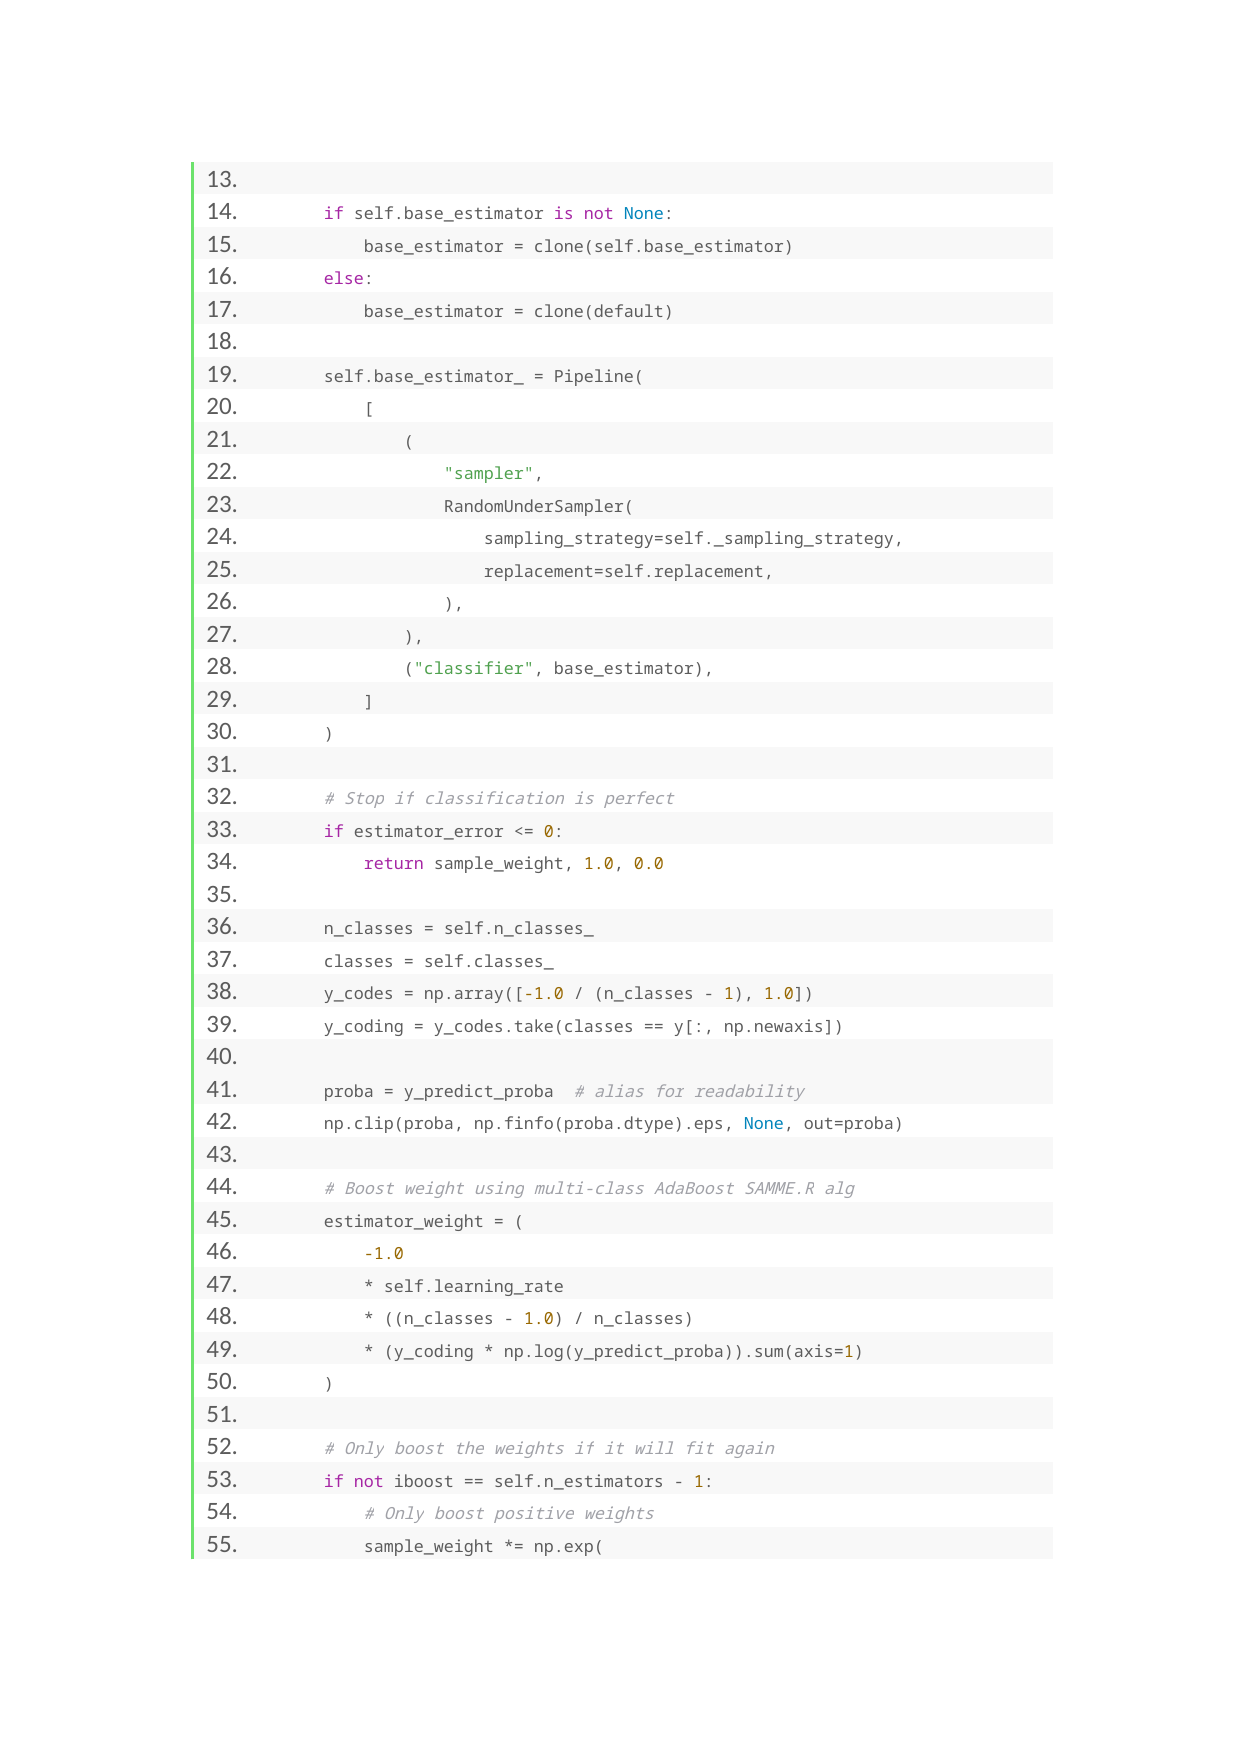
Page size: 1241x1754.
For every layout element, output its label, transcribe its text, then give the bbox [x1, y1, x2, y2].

list ), [194, 617, 1053, 649]
list * ((n_classes - 1.0) / n_classes) [194, 1299, 1053, 1332]
list * (y_coding * np.log(y_predict_proba)).sum(axis=1) [194, 1332, 1053, 1364]
list if not iboost == self.n_estimators - 1: [194, 1462, 1053, 1494]
list if estimator_error <= 0: [194, 812, 1053, 844]
list y_codes = np.array([-1.0 / (n_classes - 1), 1.0]) [194, 974, 1053, 1007]
list replacement=self.replacement, [194, 552, 1053, 584]
list ) [194, 714, 1053, 747]
list -1.0 [194, 1234, 1053, 1267]
list estimator_weight = ( [194, 1202, 1053, 1234]
list ] [194, 682, 1053, 714]
list sampling_strategy=self._sampling_strategy, [194, 519, 1053, 552]
list # Stop if classification is perfect [194, 779, 1053, 812]
list proba = y_predict_proba # alias for readability [194, 1072, 1053, 1104]
list * self.learning_rate [194, 1267, 1053, 1299]
list ), [194, 584, 1053, 617]
list sample_weight *= np.exp( [194, 1527, 1053, 1559]
list ("classifier", base_estimator), [194, 649, 1053, 682]
list classes = self.classes_ [194, 942, 1053, 974]
list RandomUnderSampler( [194, 487, 1053, 519]
list y_coding = y_codes.take(classes == y[:, np.newaxis]) [194, 1007, 1053, 1039]
list if self.base_estimator is not None: [194, 194, 1053, 227]
list ( [194, 422, 1053, 454]
list else: [194, 259, 1053, 292]
list return sample_weight, 1.0, 0.0 [194, 844, 1053, 877]
list np.clip(proba, np.finfo(proba.dtype).eps, None, out=proba) [194, 1104, 1053, 1137]
list [ [194, 389, 1053, 422]
list # Only boost positive weights [194, 1494, 1053, 1527]
list # Only boost the weights if it will fit again [194, 1429, 1053, 1462]
list n_classes = self.n_classes_ [194, 909, 1053, 942]
list self.base_estimator_ = Pipeline( [194, 357, 1053, 389]
list base_estimator = clone(default) [194, 292, 1053, 324]
list "sampler", [194, 454, 1053, 487]
list # Boost weight using multi-class AdaBoost SAMME.R alg [194, 1169, 1053, 1202]
list base_estimator = clone(self.base_estimator) [194, 227, 1053, 259]
list ) [194, 1364, 1053, 1397]
